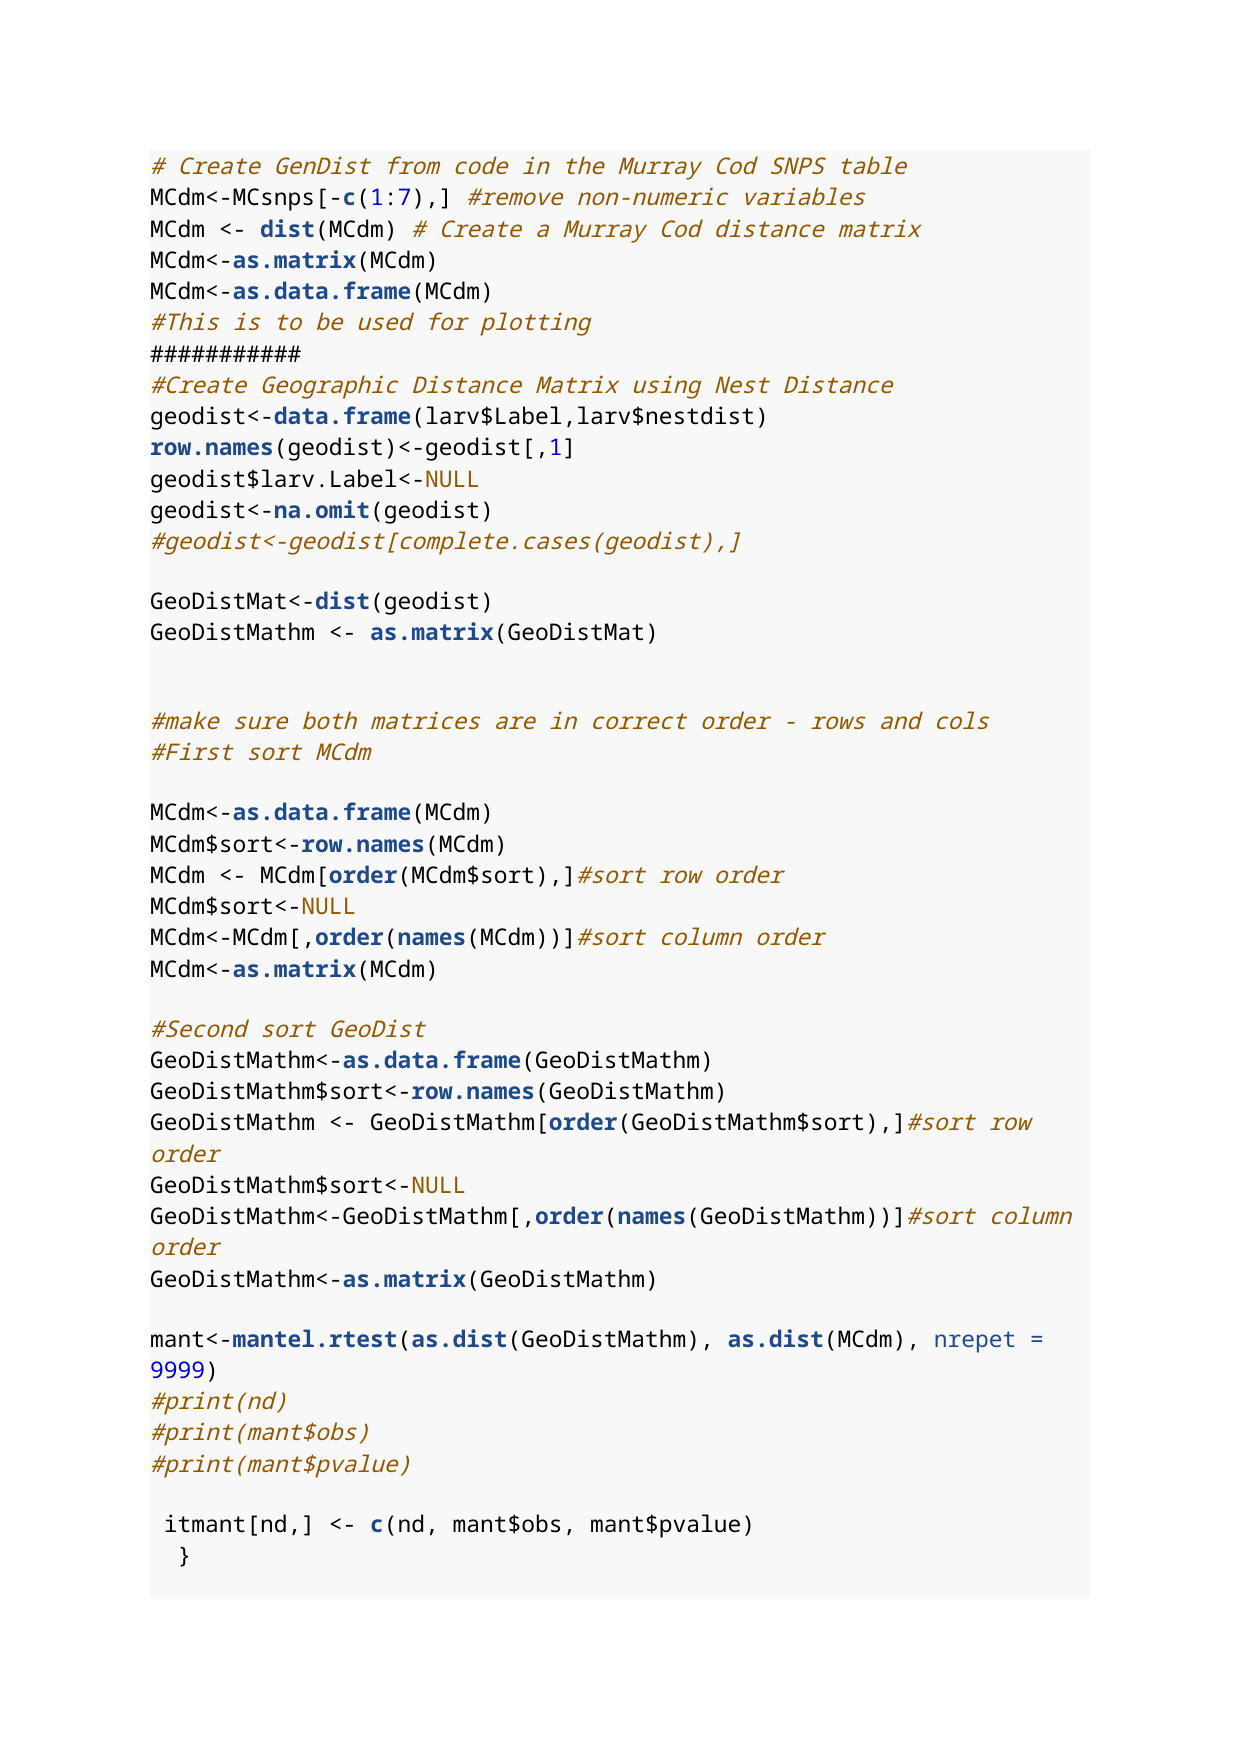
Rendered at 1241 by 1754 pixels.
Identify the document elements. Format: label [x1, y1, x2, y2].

text [150, 150, 1090, 1599]
